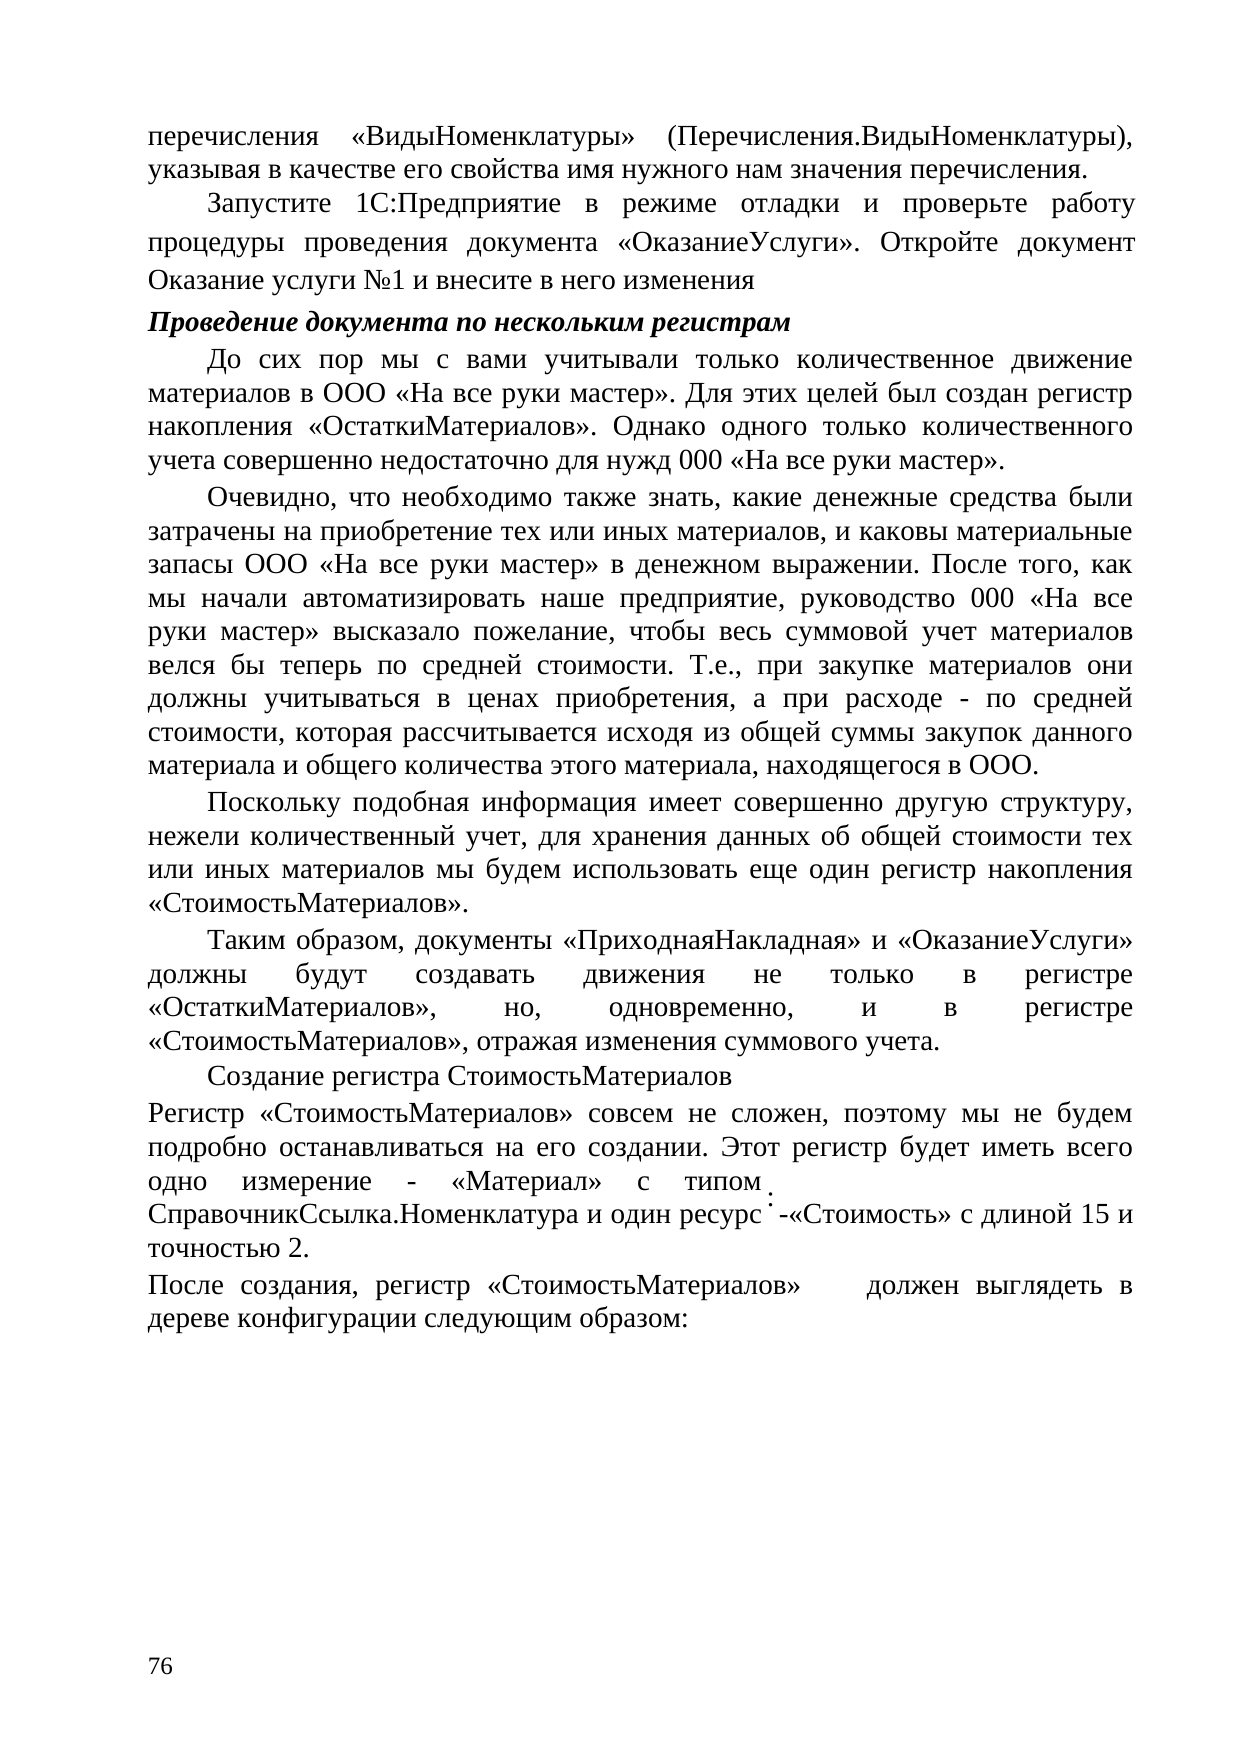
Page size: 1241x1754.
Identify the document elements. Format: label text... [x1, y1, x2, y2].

text До сих пор мы с вами учитывали только количественное движение материалов в OOO «На все руки мастер». Для этих целей был создан регистр накопления «ОстаткиМатериалов». Однако одного только количественного учета совершенно недостаточно для нужд 000 «На все руки мастер». [148, 341, 1134, 476]
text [148, 118, 1134, 185]
list Запустите 1С:Предприятие в режиме отладки и проверьте работу процедуры проведения документа «ОказаниеУслуги». Откройте документ Оказание услуги №1 и внесите в него изменения [148, 185, 1136, 296]
text После создания, регистр «СтоимостьМатериалов» должен выглядеть в дереве конфигурации следующим образом: [148, 1267, 1134, 1334]
text Создание регистра СтоимостьМатериалов [148, 1058, 1134, 1092]
text Таким образом, документы «ПриходнаяНакладная» и «ОказаниеУслуги» должны будут создавать движения не только в регистре «ОстаткиМатериалов», но, одновременно, и в регистре «СтоимостьМатериалов», отражая изменения суммового учета. [148, 922, 1134, 1056]
text Регистр «СтоимостьМатериалов» совсем не сложен, поэтому мы не будем подробно останавливаться на его создании. Этот регистр будет иметь всего одно измерение - «Материал» с типом СправочникСсылка.Номенклатура и один ресурс -«Стоимость» с длиной 15 и точностью 2. [148, 1096, 1134, 1263]
text Очевидно, что необходимо также знать, какие денежные средства были затрачены на приобретение тех или иных материалов, и каковы материальные запасы OOO «На все руки мастер» в денежном выражении. После того, как мы начали автоматизировать наше предприятие, руководство 000 «На все руки мастер» высказало пожелание, чтобы весь суммовой учет материалов велся бы теперь по средней стоимости. Т.е., при закупке материалов они должны учитываться в ценах приобретения, а при расходе - по средней стоимости, которая рассчитывается исходя из общей суммы закупок данного материала и общего количества этого материала, находящегося в OOO. [148, 479, 1134, 781]
text Поскольку подобная информация имеет совершенно другую структуру, нежели количественный учет, для хранения данных об общей стоимости тех или иных материалов мы будем использовать еще один регистр накопления «СтоимостьМатериалов». [148, 784, 1134, 919]
text Проведение документа по нескольким регистрам [148, 304, 1066, 338]
